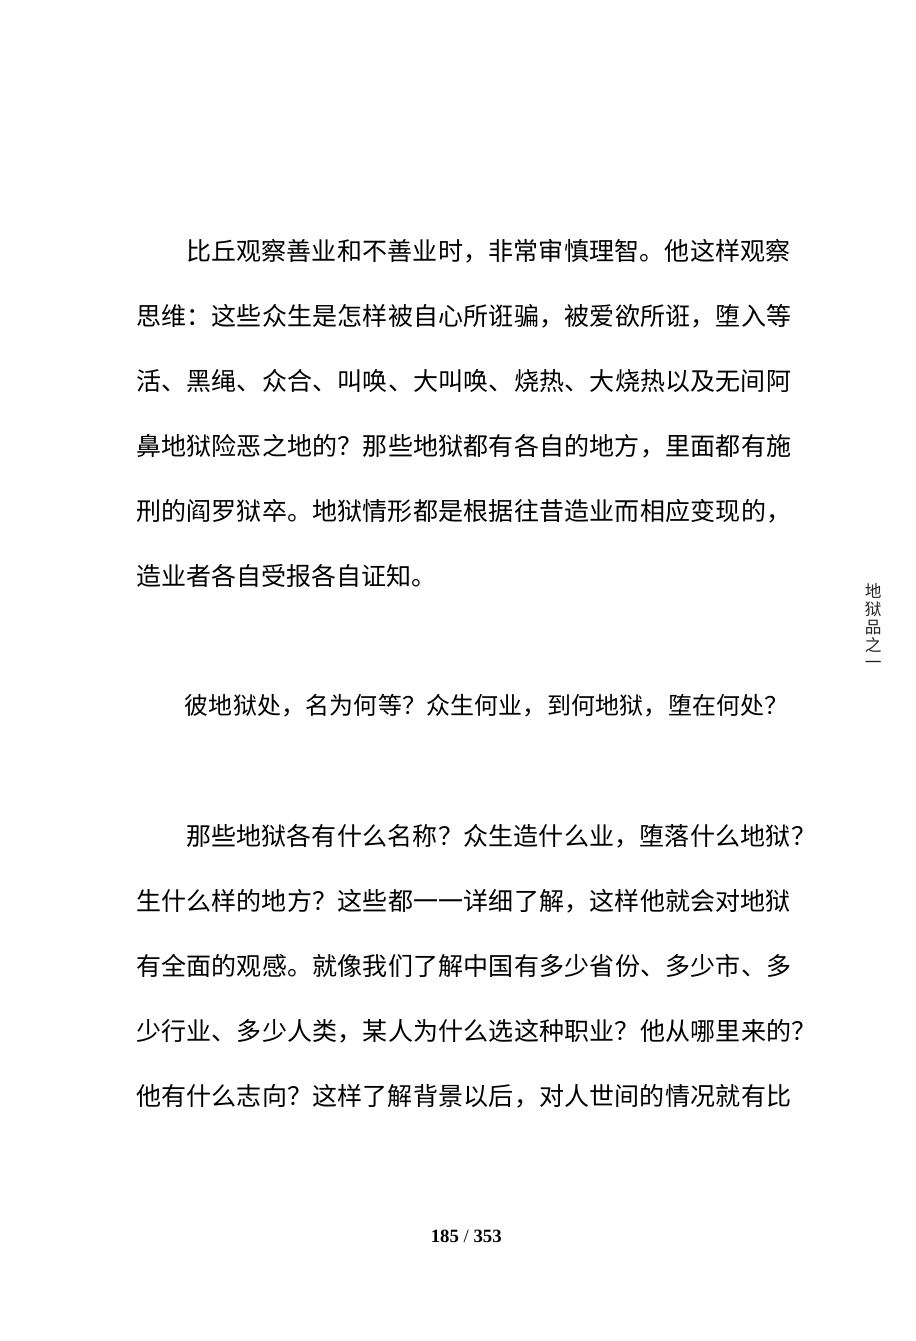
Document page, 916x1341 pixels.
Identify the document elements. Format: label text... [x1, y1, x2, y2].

text 彼地狱处，名为何等？众生何业，到何地狱，堕在何处？ [136, 672, 791, 737]
text 那些地狱各有什么名称？众生造什么业，堕落什么地狱？生什么样的地方？这些都一一详细了解，这样他就会对地狱有全面的观感。就像我们了解中国有多少省份、多少市、多少行业、多少人类，某人为什么选这种职业？他从哪里来的？他有什么志向？这样了解背景以后，对人世间的情况就有比较具体的认知，了解地狱也要这样来学习。 [136, 802, 791, 1127]
text 比丘观察善业和不善业时，非常审慎理智。他这样观察思维：这些众生是怎样被自心所诳骗，被爱欲所诳，堕入等活、黑绳、众合、叫唤、大叫唤、烧热、大烧热以及无间阿鼻地狱险恶之地的？那些地狱都有各自的地方，里面都有施刑的阎罗狱卒。地狱情形都是根据往昔造业而相应变现的，造业者各自受报各自证知。 [136, 217, 791, 607]
